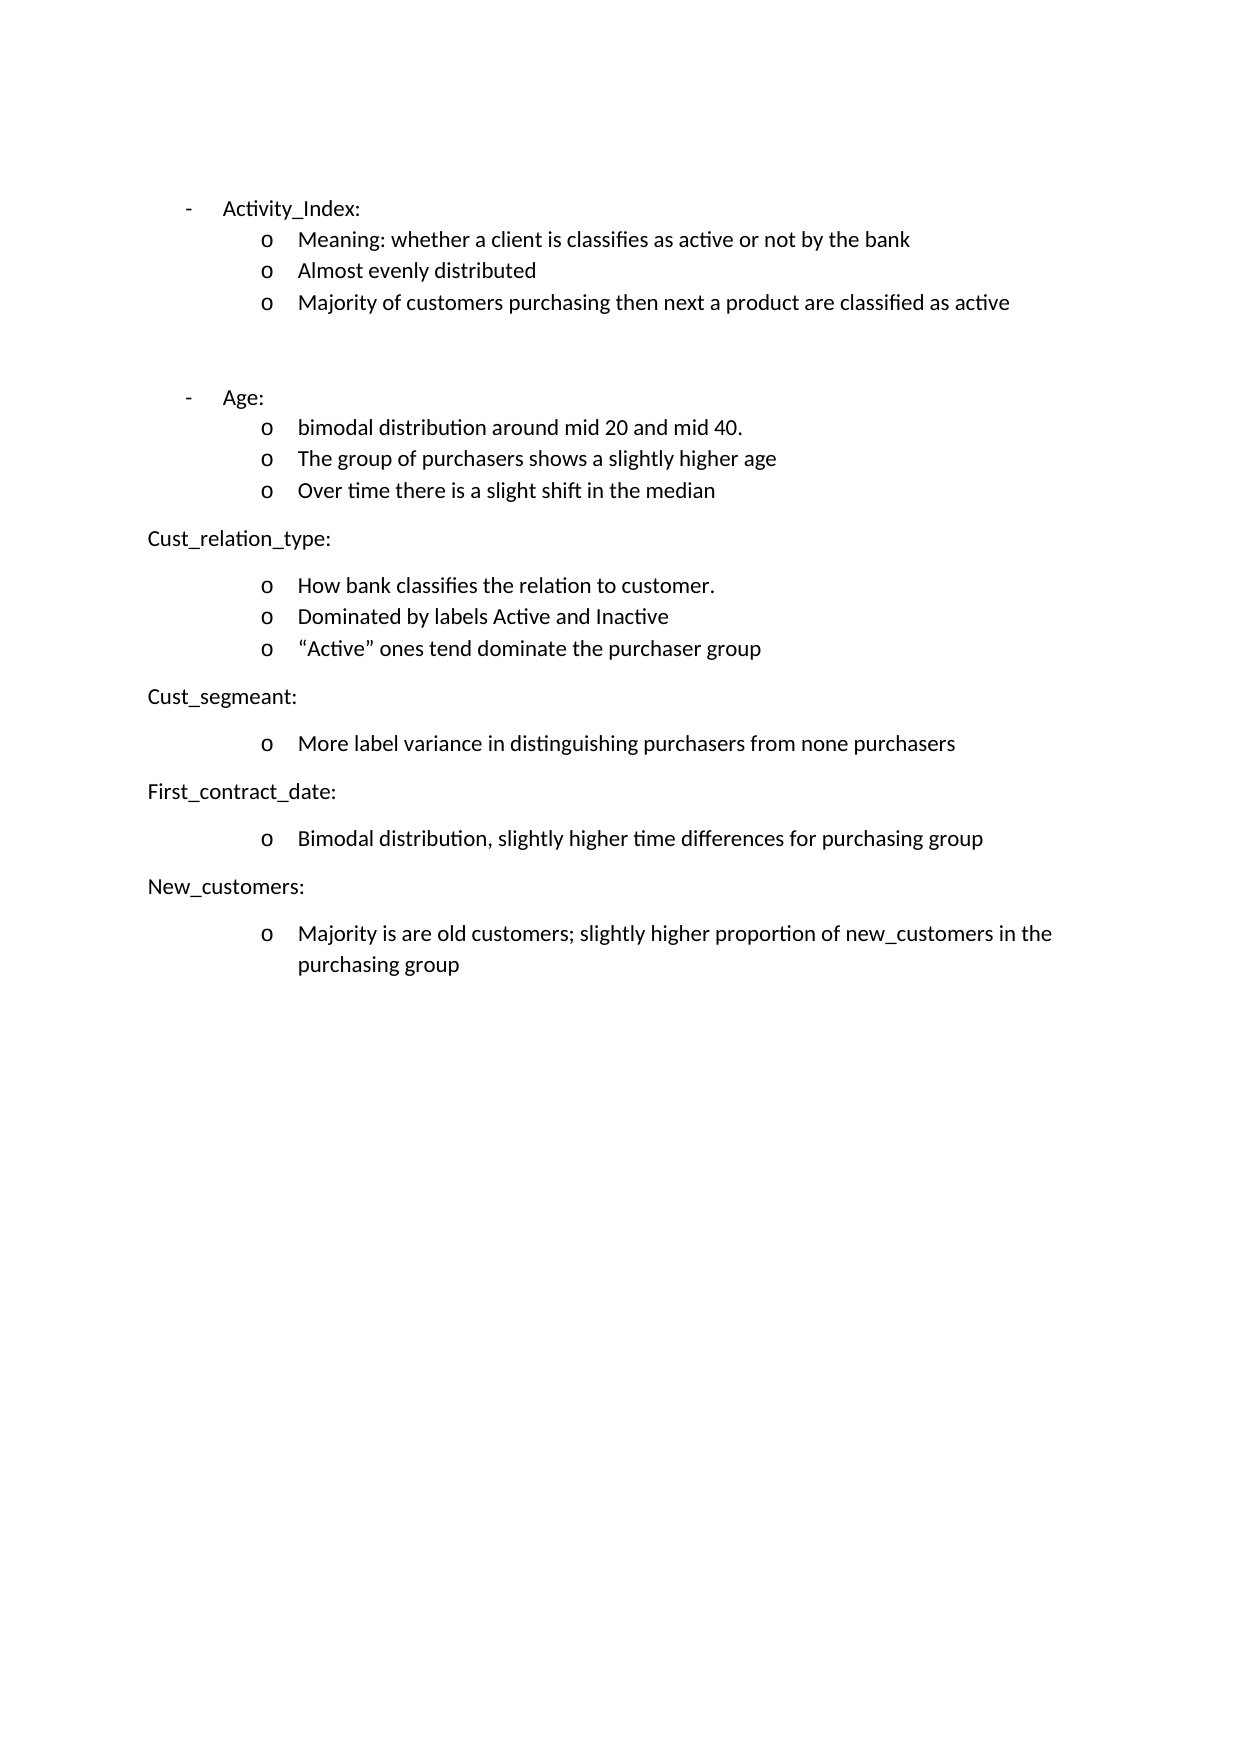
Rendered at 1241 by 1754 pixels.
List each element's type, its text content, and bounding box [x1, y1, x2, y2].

list Dominated by labels Active and Inactive [260, 602, 1093, 631]
list Majority of customers purchasing then next a product are classified as active [260, 288, 1093, 317]
list The group of purchasers shows a slightly higher age [260, 444, 1093, 473]
list “Active” ones tend dominate the purchaser group [260, 634, 1093, 663]
text First_contract_date: [148, 777, 1093, 805]
text Cust_relation_type: [148, 524, 1093, 552]
list More label variance in distinguishing purchasers from none purchasers [260, 729, 1093, 758]
list Over time there is a slight shift in the median [260, 476, 1093, 505]
list Bimodal distribution, slightly higher time differences for purchasing group [260, 824, 1093, 853]
text Cust_segmeant: [148, 682, 1093, 710]
list Activity_Index: [185, 194, 1093, 222]
list Meaning: whether a client is classifies as active or not by the bank [260, 225, 1093, 254]
text New_customers: [148, 872, 1093, 900]
list Age: [185, 383, 1093, 411]
list How bank classifies the relation to customer. [260, 571, 1093, 600]
list Almost evenly distributed [260, 256, 1093, 285]
list bimodal distribution around mid 20 and mid 40. [260, 413, 1093, 442]
list Majority is are old customers; slightly higher proportion of new_customers in the purchasing group [260, 919, 1093, 978]
